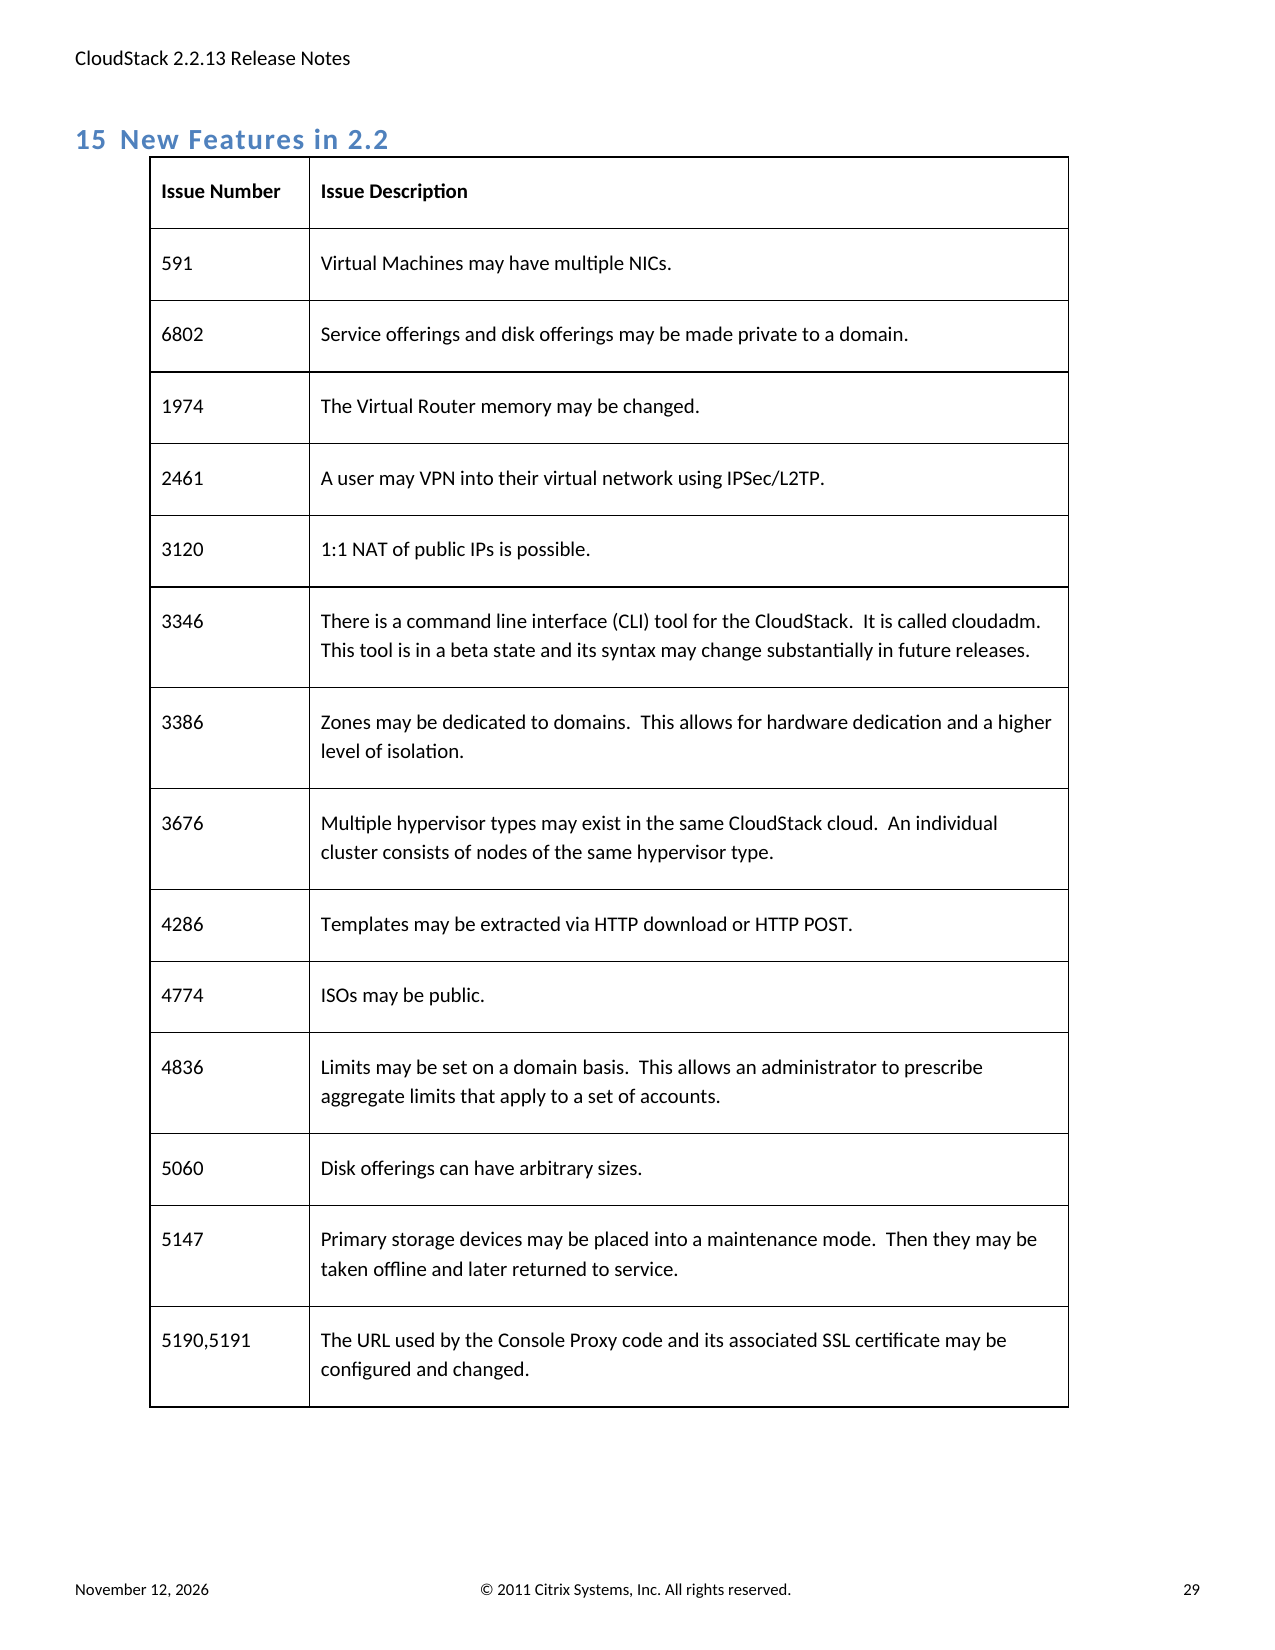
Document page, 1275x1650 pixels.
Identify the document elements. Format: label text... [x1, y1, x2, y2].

table_cell Limits may be set on a domain basis. This allows an administrator to prescribe aggregate limits that apply to a set of accounts. [310, 1033, 1068, 1133]
table_cell A user may VPN into their virtual network using IPSec/L2TP. [310, 444, 1068, 515]
table_cell Disk offerings can have arbitrary sizes. [310, 1134, 1068, 1205]
table_cell 5060 [151, 1134, 309, 1205]
table_cell 1:1 NAT of public IPs is possible. [310, 516, 1068, 586]
table_cell The Virtual Router memory may be changed. [310, 373, 1068, 443]
table_cell Service offerings and disk offerings may be made private to a domain. [310, 301, 1068, 371]
table_cell 5147 [151, 1206, 309, 1306]
table_cell 4836 [151, 1033, 309, 1133]
table_cell 3346 [151, 588, 309, 687]
table_cell 3676 [151, 789, 309, 889]
table_cell 5190,5191 [151, 1307, 309, 1406]
table_cell ISOs may be public. [310, 962, 1068, 1032]
table_header Issue Description [310, 158, 1068, 228]
table_cell 591 [151, 229, 309, 300]
table_cell Multiple hypervisor types may exist in the same CloudStack cloud. An individual cluster consists of nodes of the same hypervisor type. [310, 789, 1068, 889]
table_cell Primary storage devices may be placed into a maintenance mode. Then they may be taken offline and later returned to service. [310, 1206, 1068, 1306]
table_cell There is a command line interface (CLI) tool for the CloudStack. It is called cloudadm. This tool is in a beta state and its syntax may change substantially in future releases. [310, 588, 1068, 687]
table_cell 1974 [151, 373, 309, 443]
table_cell 2461 [151, 444, 309, 515]
table_cell 4774 [151, 962, 309, 1032]
table_header Issue Number [151, 158, 309, 228]
table_cell 3120 [151, 516, 309, 586]
table_cell 6802 [151, 301, 309, 371]
table_cell Templates may be extracted via HTTP download or HTTP POST. [310, 890, 1068, 961]
subtitle New Features in 2.2 [75, 121, 1200, 156]
table_cell 3386 [151, 688, 309, 788]
table_cell The URL used by the Console Proxy code and its associated SSL certificate may be configured and changed. [310, 1307, 1068, 1406]
table_cell Virtual Machines may have multiple NICs. [310, 229, 1068, 300]
table_cell Zones may be dedicated to domains. This allows for hardware dedication and a higher level of isolation. [310, 688, 1068, 788]
table_cell 4286 [151, 890, 309, 961]
